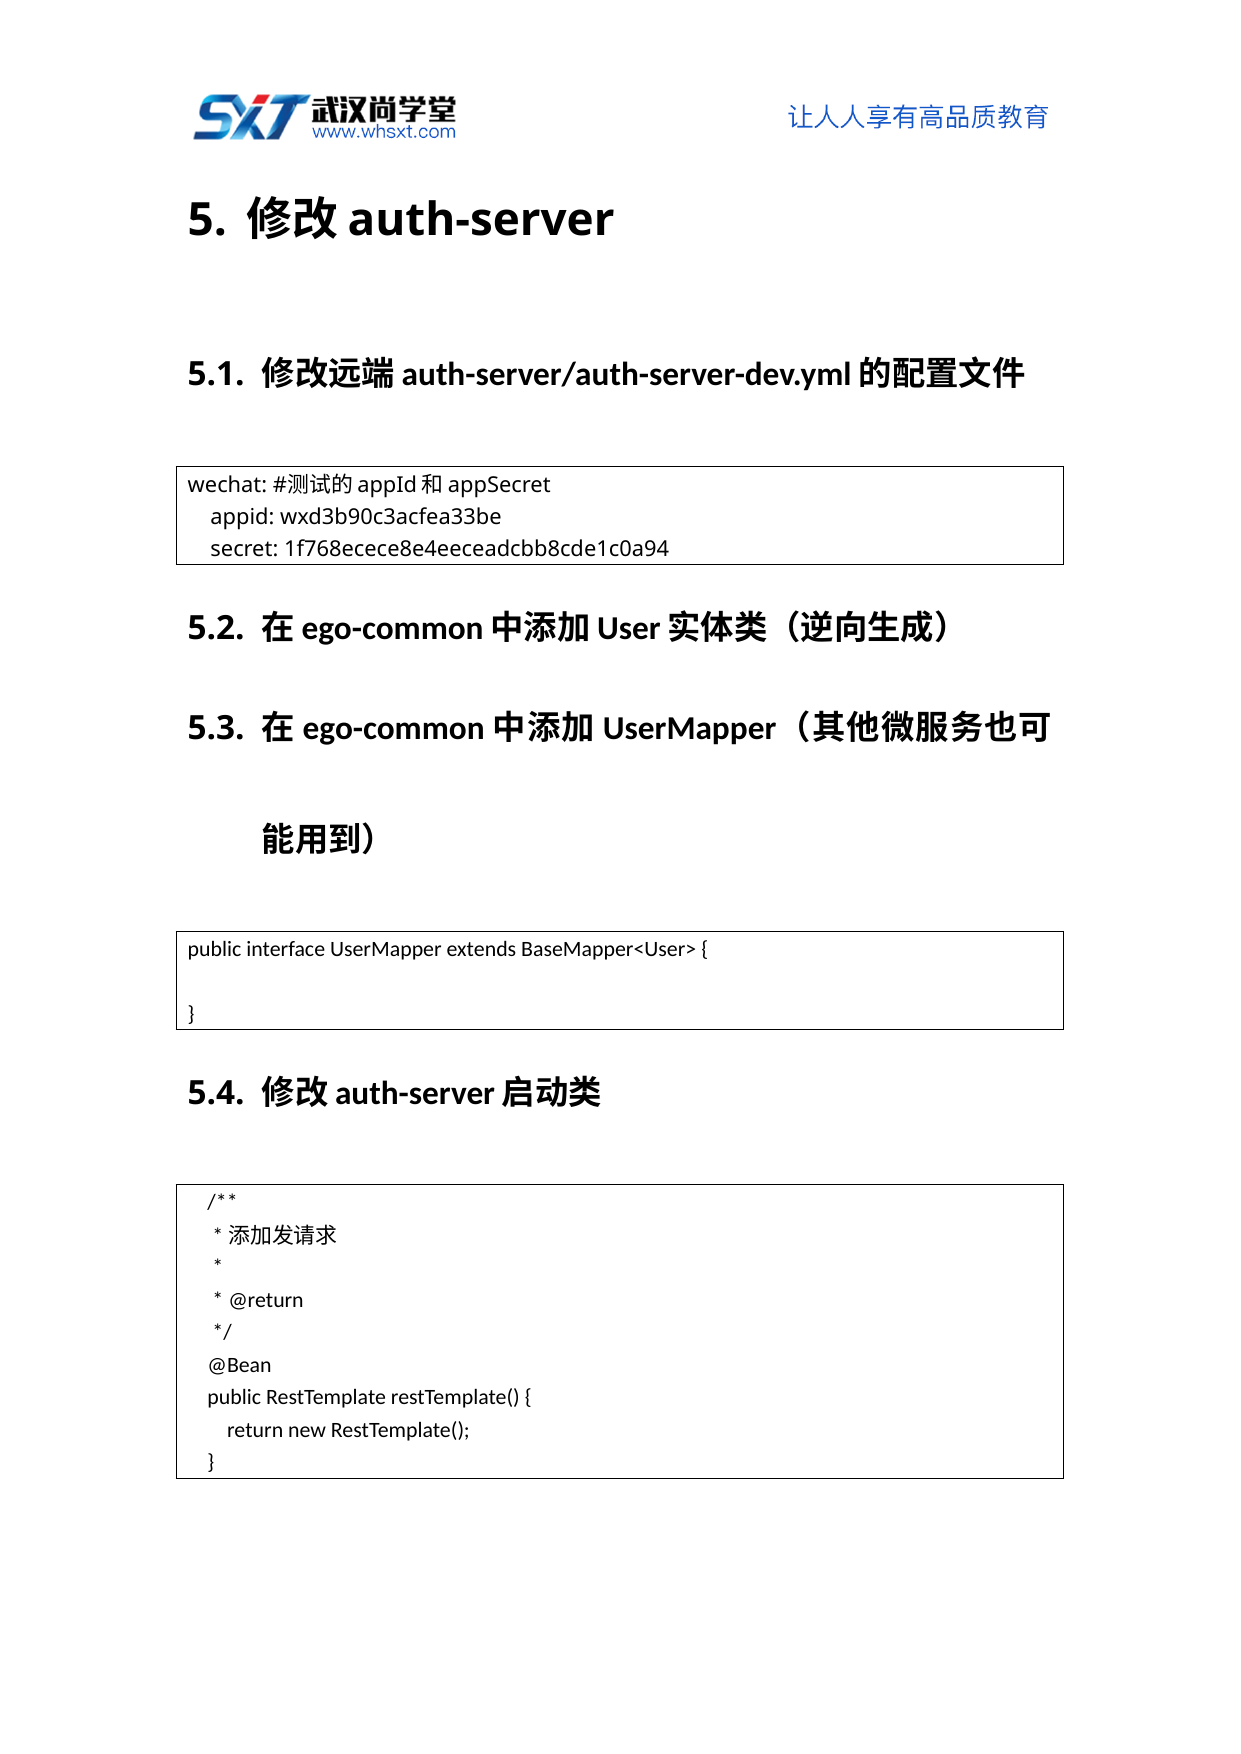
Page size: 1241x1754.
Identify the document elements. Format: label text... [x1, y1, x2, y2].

subtitle 在ego-common中添加User实体类（逆向生成） [187, 592, 1053, 657]
subtitle 修改auth-server [187, 166, 1053, 264]
subtitle 修改远端auth-server/auth-server-dev.yml的配置文件 [187, 339, 1053, 404]
table_header wechat: #测试的appId和appSecret appid: wxd3b90c3acfea33be secret: 1f768ecece8e4eeceadcbb8cde1c0a94 [177, 467, 1063, 564]
subtitle 在ego-common中添加UserMapper（其他微服务也可能用到） [187, 719, 1053, 896]
picture [187, 90, 1053, 157]
table_header /** * 添加发请求 * * @return */ @Bean public RestTemplate restTemplate() { return new RestTemplate(); } [177, 1213, 1063, 1505]
table_header public interface UserMapper extends BaseMapper<User> { } [177, 959, 1063, 1056]
subtitle 修改auth-server启动类 [187, 1084, 1053, 1149]
